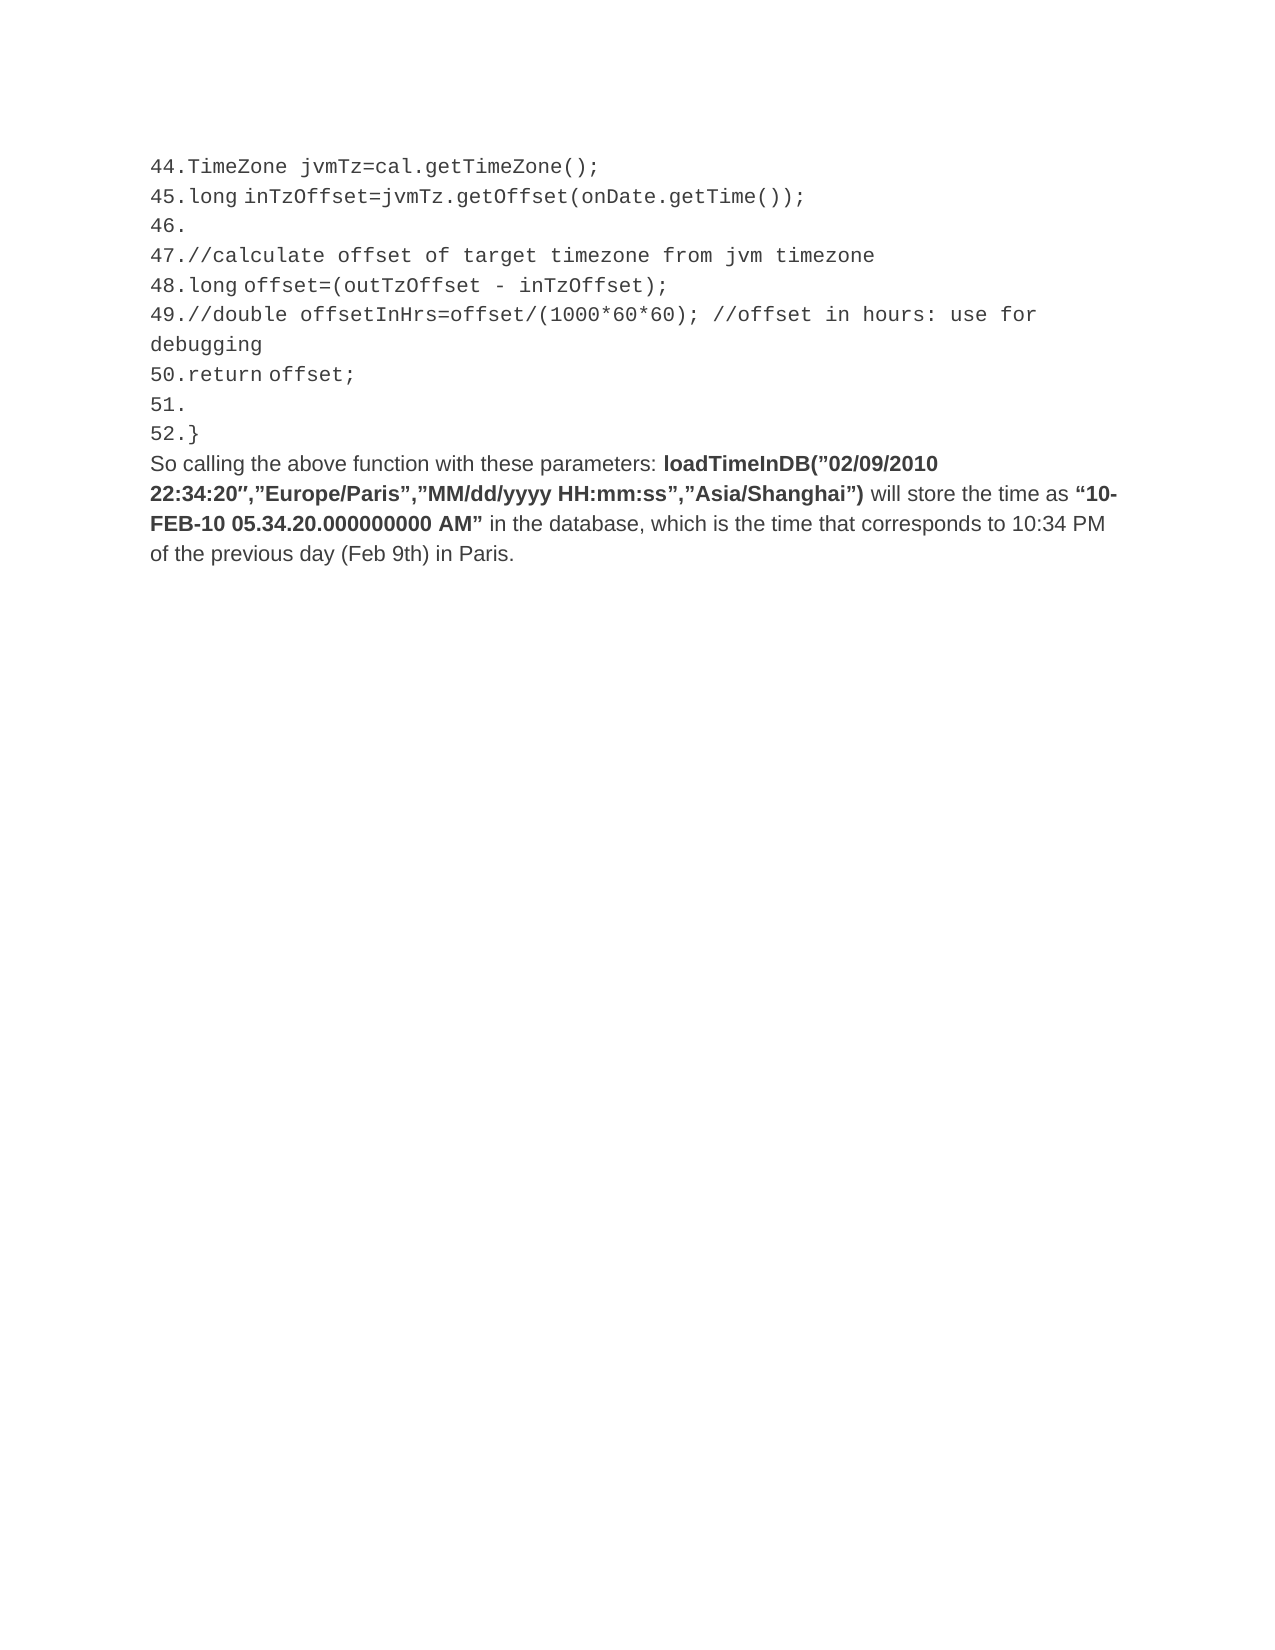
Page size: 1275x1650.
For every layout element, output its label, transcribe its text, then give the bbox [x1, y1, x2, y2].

text So calling the above function with these parameters: loadTimeInDB(”02/09/2010 22:34:20″,”Europe/Paris”,”MM/dd/yyyy HH:mm:ss”,”Asia/Shanghai”) will store the time as “10-FEB-10 05.34.20.000000000 AM” in the database, which is the time that corresponds to 10:34 PM of the previous day (Feb 9th) in Paris. [150, 447, 1125, 566]
text 50.return offset; [150, 358, 1125, 387]
text 52.} [150, 417, 1125, 447]
text 45.long inTzOffset=jvmTz.getOffset(onDate.getTime()); [150, 180, 1125, 209]
text 46. [150, 209, 1125, 239]
text 47.//calculate offset of target timezone from jvm timezone [150, 239, 1125, 269]
text 51. [150, 387, 1125, 417]
text 48.long offset=(outTzOffset - inTzOffset); [150, 269, 1125, 298]
text 49.//double offsetInHrs=offset/(1000*60*60); //offset in hours: use for debugging [150, 298, 1125, 358]
text 44.TimeZone jvmTz=cal.getTimeZone(); [150, 150, 1125, 180]
